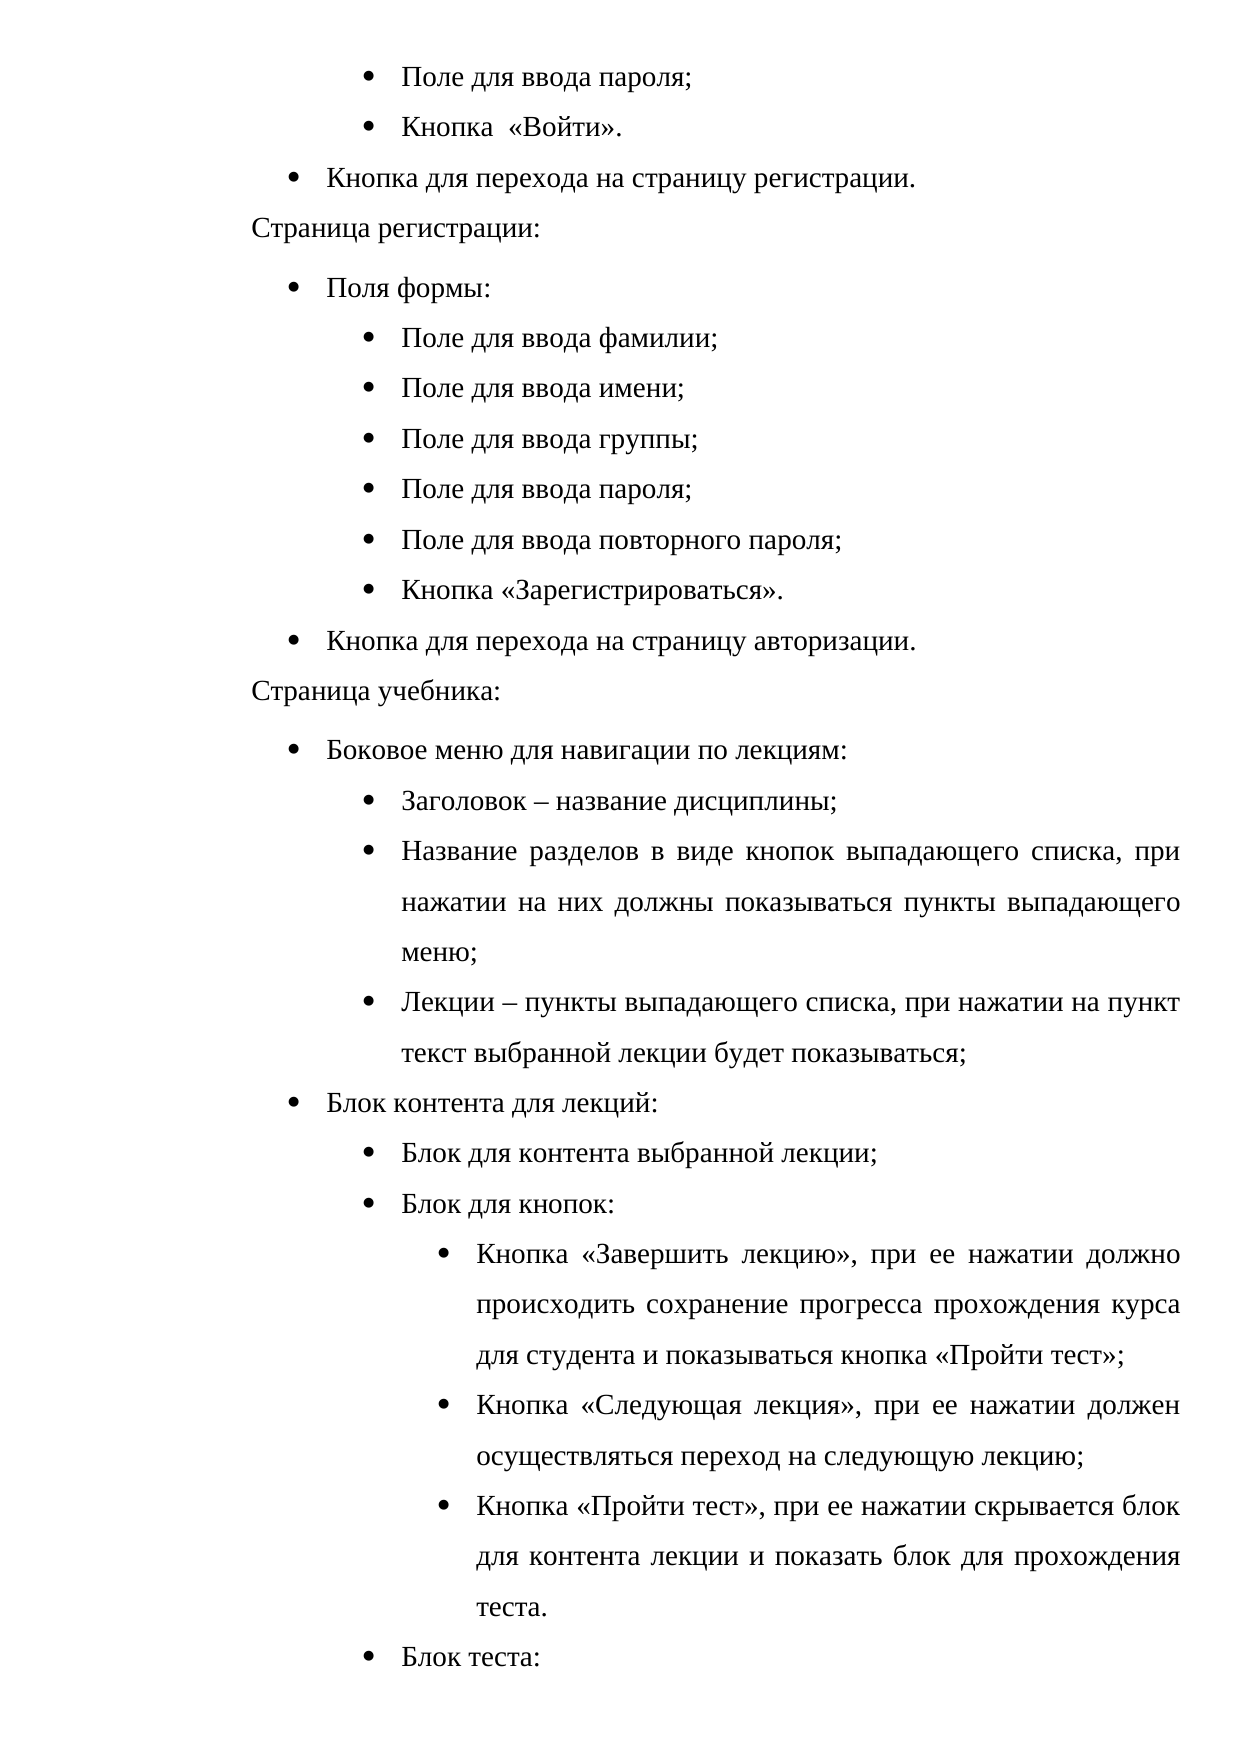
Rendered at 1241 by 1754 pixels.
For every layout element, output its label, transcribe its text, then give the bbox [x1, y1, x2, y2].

list Блок для контента выбранной лекции; [363, 1135, 1181, 1169]
list Поле для ввода пароля; [363, 59, 1181, 93]
list Блок контента для лекций: [288, 1085, 1181, 1119]
list Поле для ввода повторного пароля; [363, 522, 1181, 555]
list Поле для ввода пароля; [363, 471, 1181, 505]
list Название разделов в виде кнопок выпадающего списка, при нажатии на них должны показываться пункты выпадающего меню; [363, 833, 1181, 967]
list Боковое меню для навигации по лекциям: [288, 732, 1181, 766]
list Кнопка «Войти». [363, 109, 1181, 143]
list Лекции – пункты выпадающего списка, при нажатии на пункт текст выбранной лекции будет показываться; [363, 984, 1181, 1068]
list Поля формы: [288, 270, 1181, 303]
list Кнопка для перехода на страницу авторизации. [288, 623, 1181, 656]
list Поле для ввода имени; [363, 371, 1181, 404]
text Страница регистрации: [177, 210, 1181, 244]
list Блок теста: [363, 1639, 1181, 1673]
list Кнопка для перехода на страницу регистрации. [288, 160, 1181, 193]
list Поле для ввода группы; [363, 421, 1181, 454]
text Страница учебника: [177, 673, 1181, 707]
list Блок для кнопок: [363, 1186, 1181, 1219]
list Заголовок – название дисциплины; [363, 783, 1181, 816]
list Поле для ввода фамилии; [363, 320, 1181, 354]
list Кнопка «Пройти тест», при ее нажатии скрывается блок для контента лекции и показать блок для прохождения теста. [438, 1488, 1181, 1622]
list Кнопка «Завершить лекцию», при ее нажатии должно происходить сохранение прогресса прохождения курса для студента и показываться кнопка «Пройти тест»; [438, 1236, 1181, 1371]
list Кнопка «Зарегистрироваться». [363, 572, 1181, 606]
list Кнопка «Следующая лекция», при ее нажатии должен осуществляться переход на следующую лекцию; [438, 1387, 1181, 1471]
